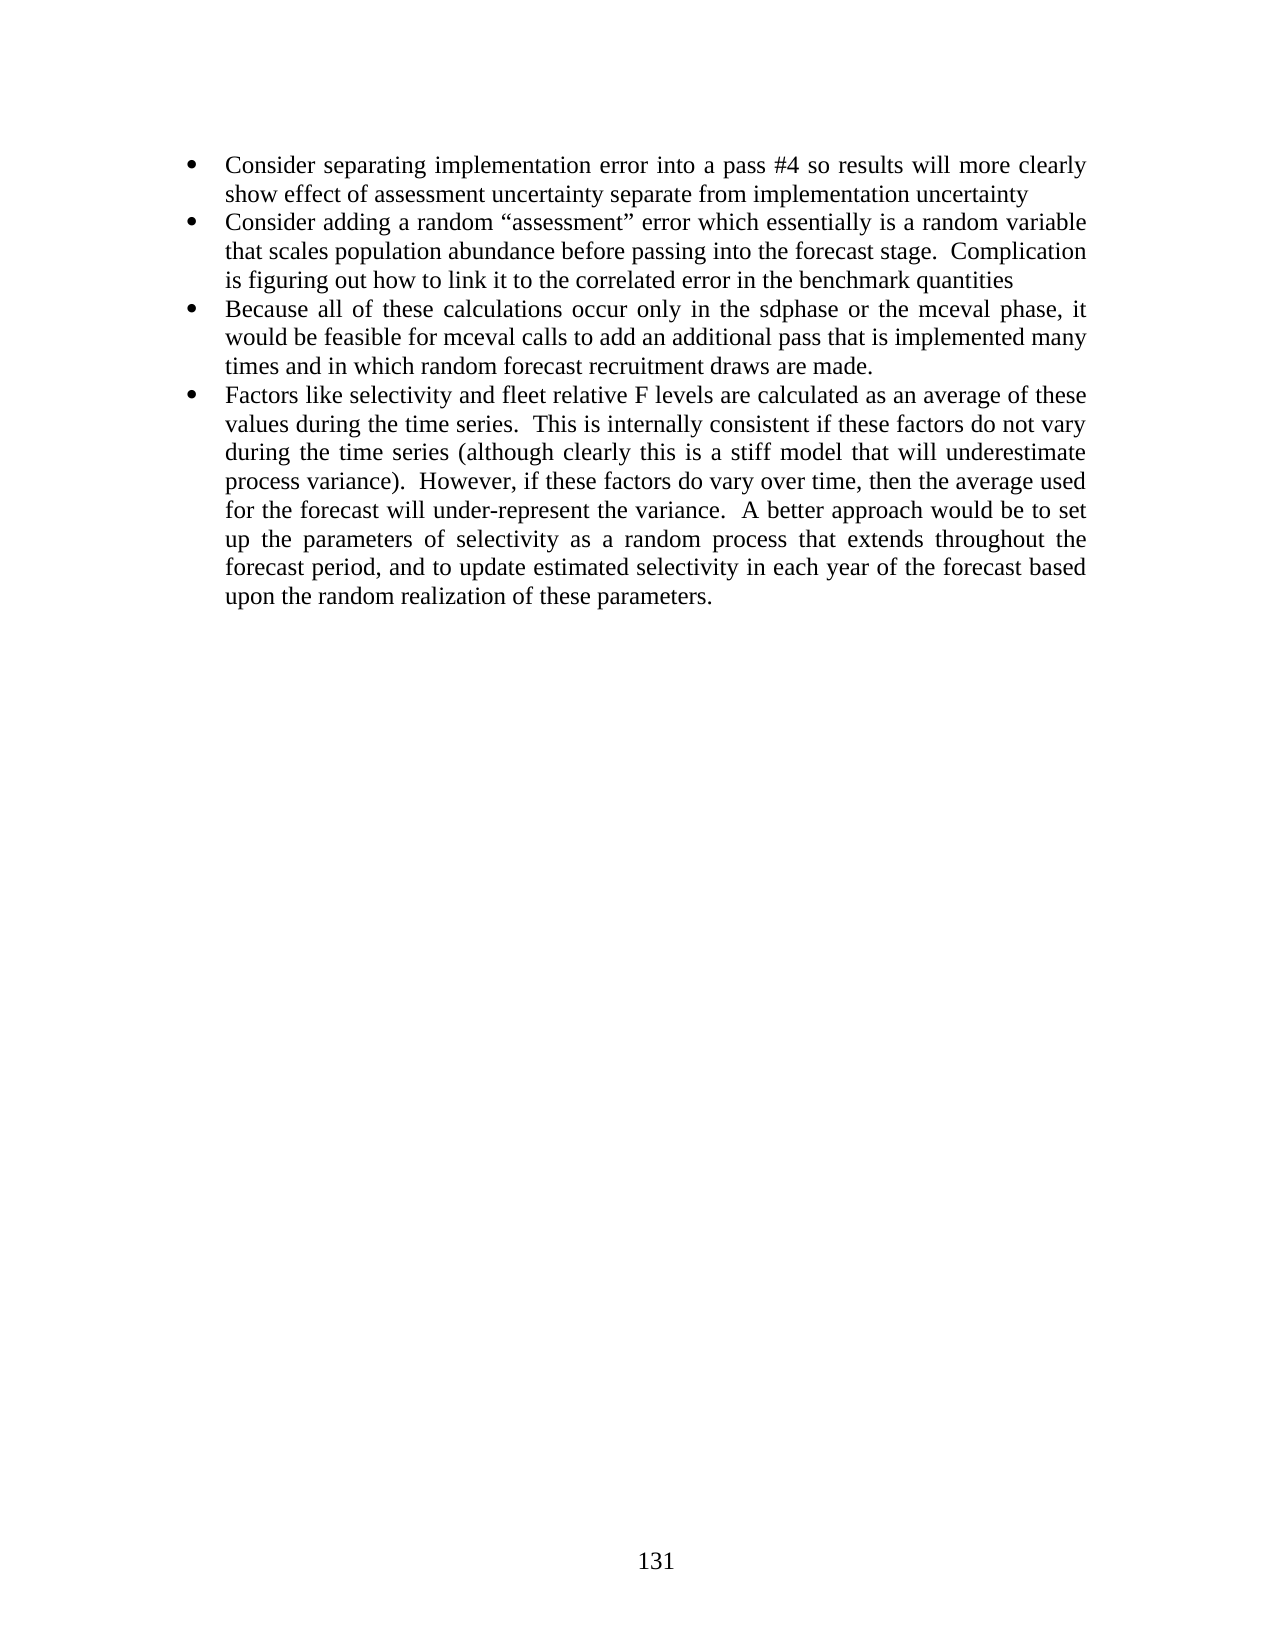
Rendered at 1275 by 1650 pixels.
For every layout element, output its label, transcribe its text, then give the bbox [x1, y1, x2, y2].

list Because all of these calculations occur only in the sdphase or the mceval phase, it would be feasible for mceval calls to add an additional pass that is implemented many times and in which random forecast recruitment draws are made. [187, 294, 1087, 380]
list Factors like selectivity and fleet relative F levels are calculated as an average of these values during the time series. This is internally consistent if these factors do not vary during the time series (although clearly this is a stiff model that will underestimate process variance). However, if these factors do vary over time, then the average used for the forecast will under-represent the variance. A better approach would be to set up the parameters of selectivity as a random process that extends throughout the forecast period, and to update estimated selectivity in each year of the forecast based upon the random realization of these parameters. [187, 380, 1087, 610]
list Consider separating implementation error into a pass #4 so results will more clearly show effect of assessment uncertainty separate from implementation uncertainty [187, 150, 1087, 207]
list Consider adding a random “assessment” error which essentially is a random variable that scales population abundance before passing into the forecast stage. Complication is figuring out how to link it to the correlated error in the benchmark quantities [187, 207, 1087, 294]
